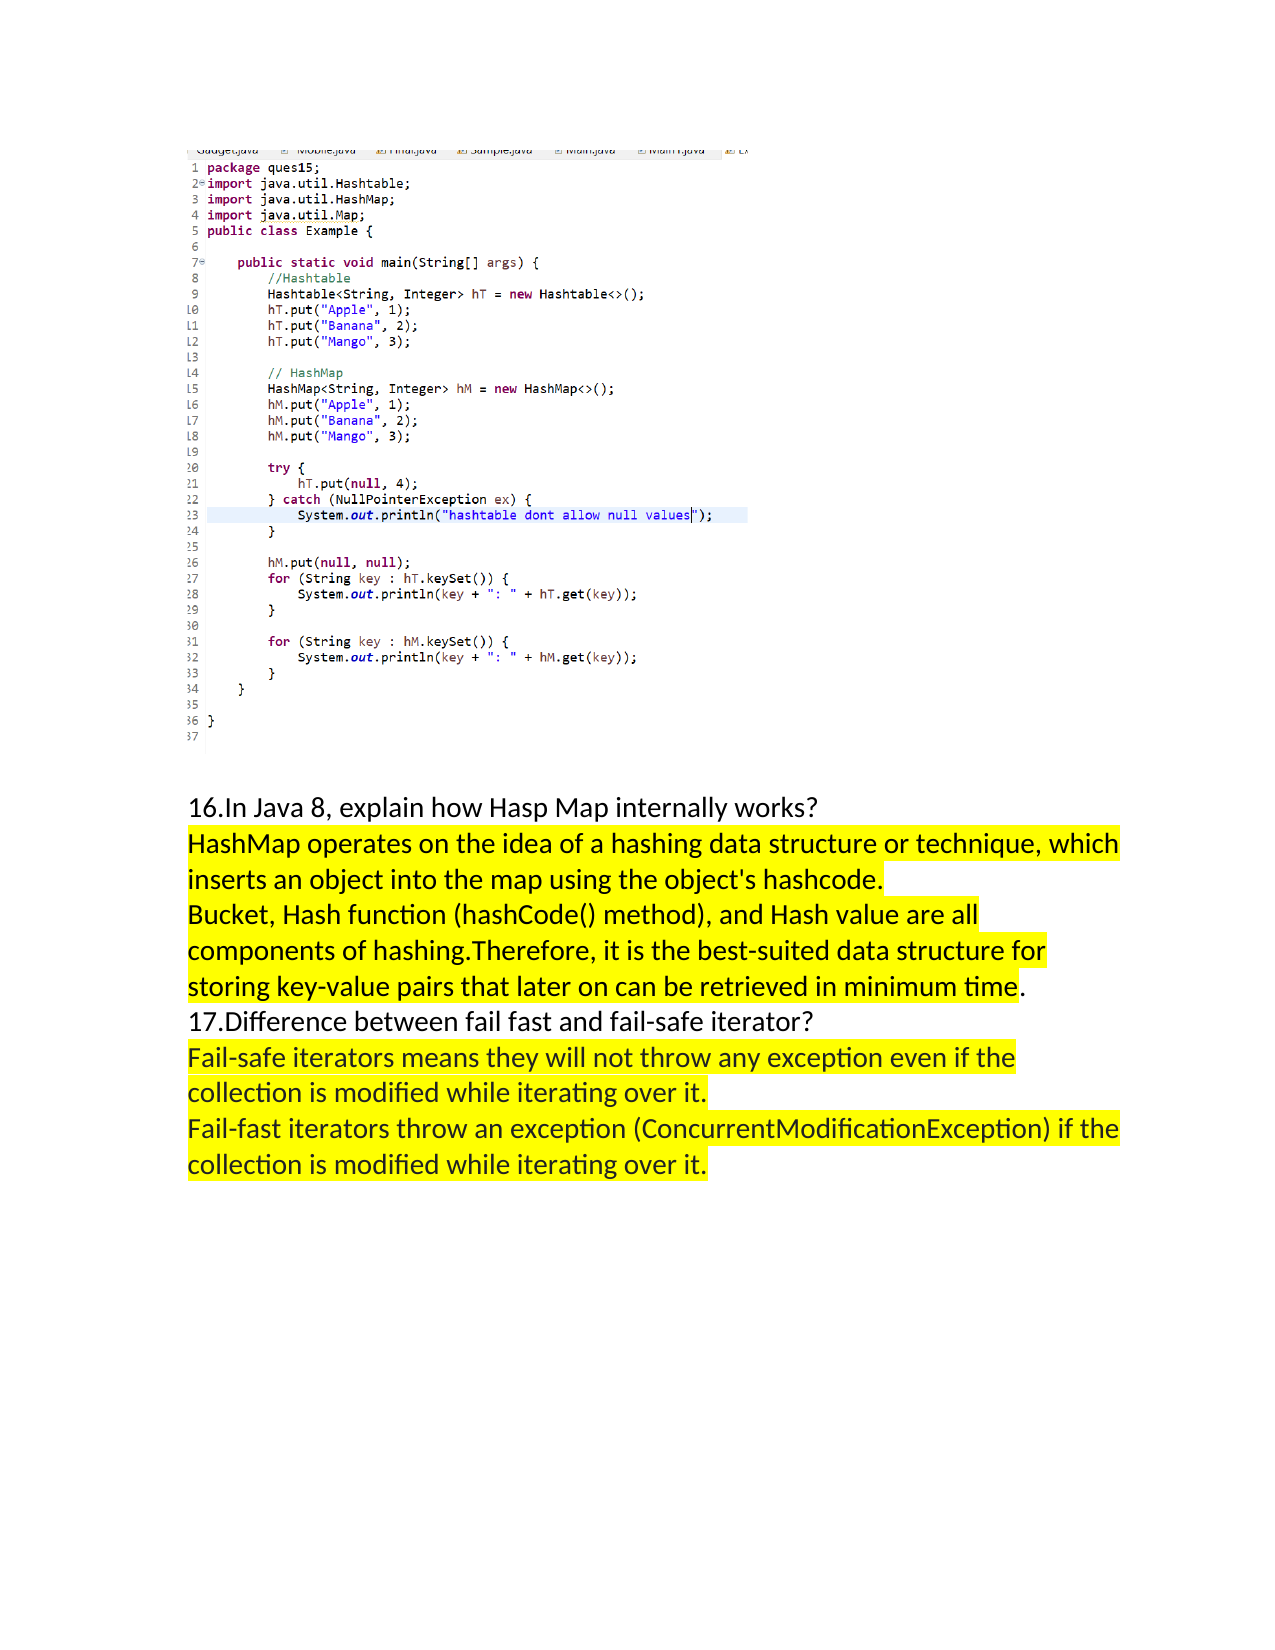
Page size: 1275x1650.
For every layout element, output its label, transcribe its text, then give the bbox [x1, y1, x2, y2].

text 16.In Java 8, explain how Hasp Map internally works? [187, 789, 1125, 825]
text Fail-fast iterators throw an exception (ConcurrentModificationException) if the collection is modified while iterating over it. [708, 1110, 1125, 1181]
text HashMap operates on the idea of a hashing data structure or technique, which inserts an object into the map using the object's hashcode. [884, 825, 1125, 896]
text Bucket, Hash function (hashCode() method), and Hash value are all components of hashing.Therefore, it is the best-suited data structure for storing key-value pairs that later on can be retrieved in minimum time. [979, 896, 1125, 1003]
picture [187, 150, 748, 754]
text 17.Difference between fail fast and fail-safe iterator? [187, 1003, 1125, 1039]
text Fail-safe iterators means they will not throw any exception even if the collection is modified while iterating over it. [187, 1039, 1125, 1110]
